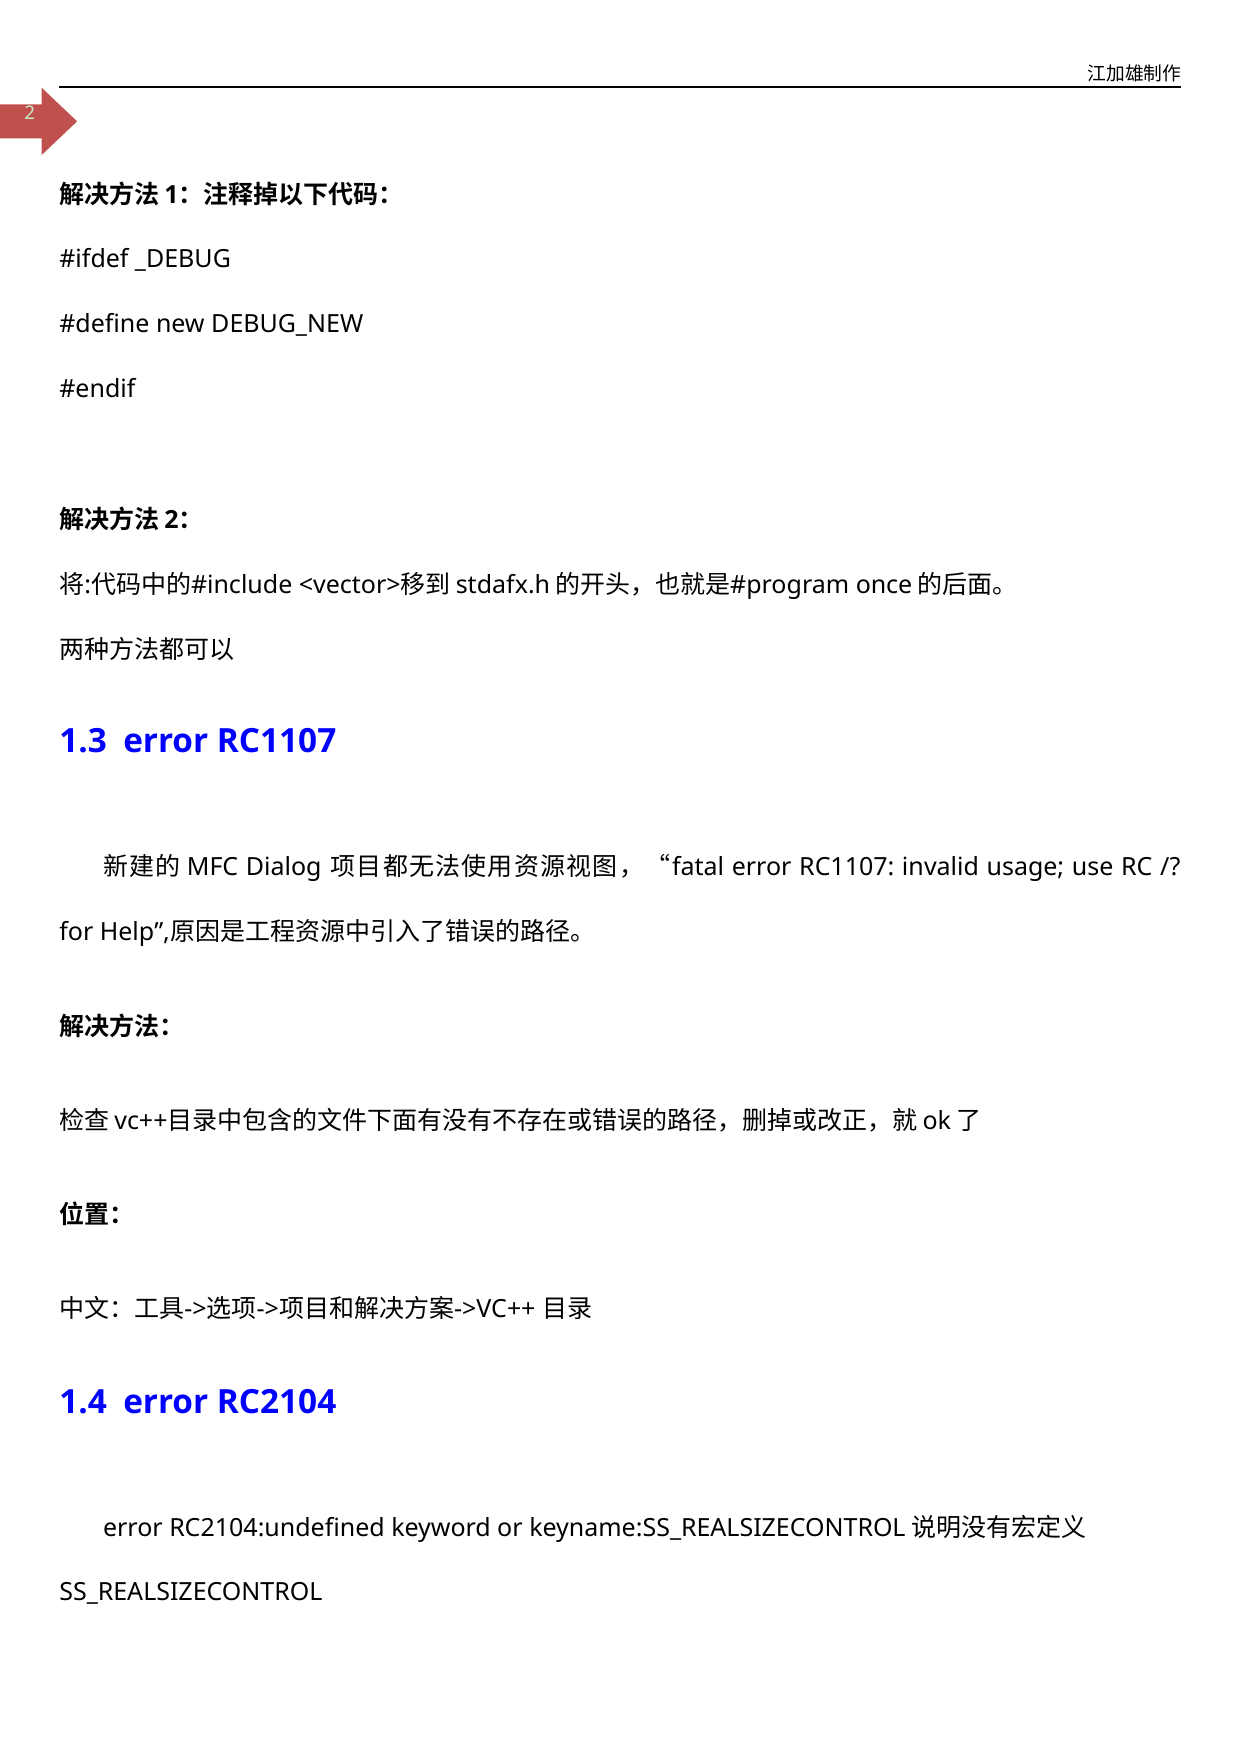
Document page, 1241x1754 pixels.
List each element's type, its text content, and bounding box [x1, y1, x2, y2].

text 新建的MFC Dialog 项目都无法使用资源视图，“fatal error RC1107: invalid usage; use RC /? for Help”,原因是工程资源中引入了错误的路径。 [59, 832, 1181, 962]
text 中文：工具->选项->项目和解决方案->VC++ 目录 [59, 1274, 1181, 1339]
list 解决方法2： [59, 485, 1181, 550]
list #endif [59, 355, 1181, 420]
list #define new DEBUG_NEW [59, 290, 1181, 355]
subtitle error RC1107 [59, 707, 1181, 772]
text 位置： [59, 1180, 1181, 1245]
list error RC2104:undefined keyword or keyname:SS_REALSIZECONTROL说明没有宏定义SS_REALSIZECONTROL [59, 1493, 1181, 1623]
list 将:代码中的#include <vector>移到stdafx.h的开头，也就是#program once的后面。 [59, 550, 1181, 615]
list 检查vc++目录中包含的文件下面有没有不存在或错误的路径，删掉或改正，就ok了 [59, 1086, 1181, 1151]
list 解决方法1：注释掉以下代码： [59, 160, 1181, 225]
list #ifdef _DEBUG [59, 225, 1181, 290]
text 解决方法： [59, 992, 1181, 1057]
subtitle error RC2104 [59, 1368, 1181, 1433]
list 两种方法都可以 [59, 615, 1181, 680]
